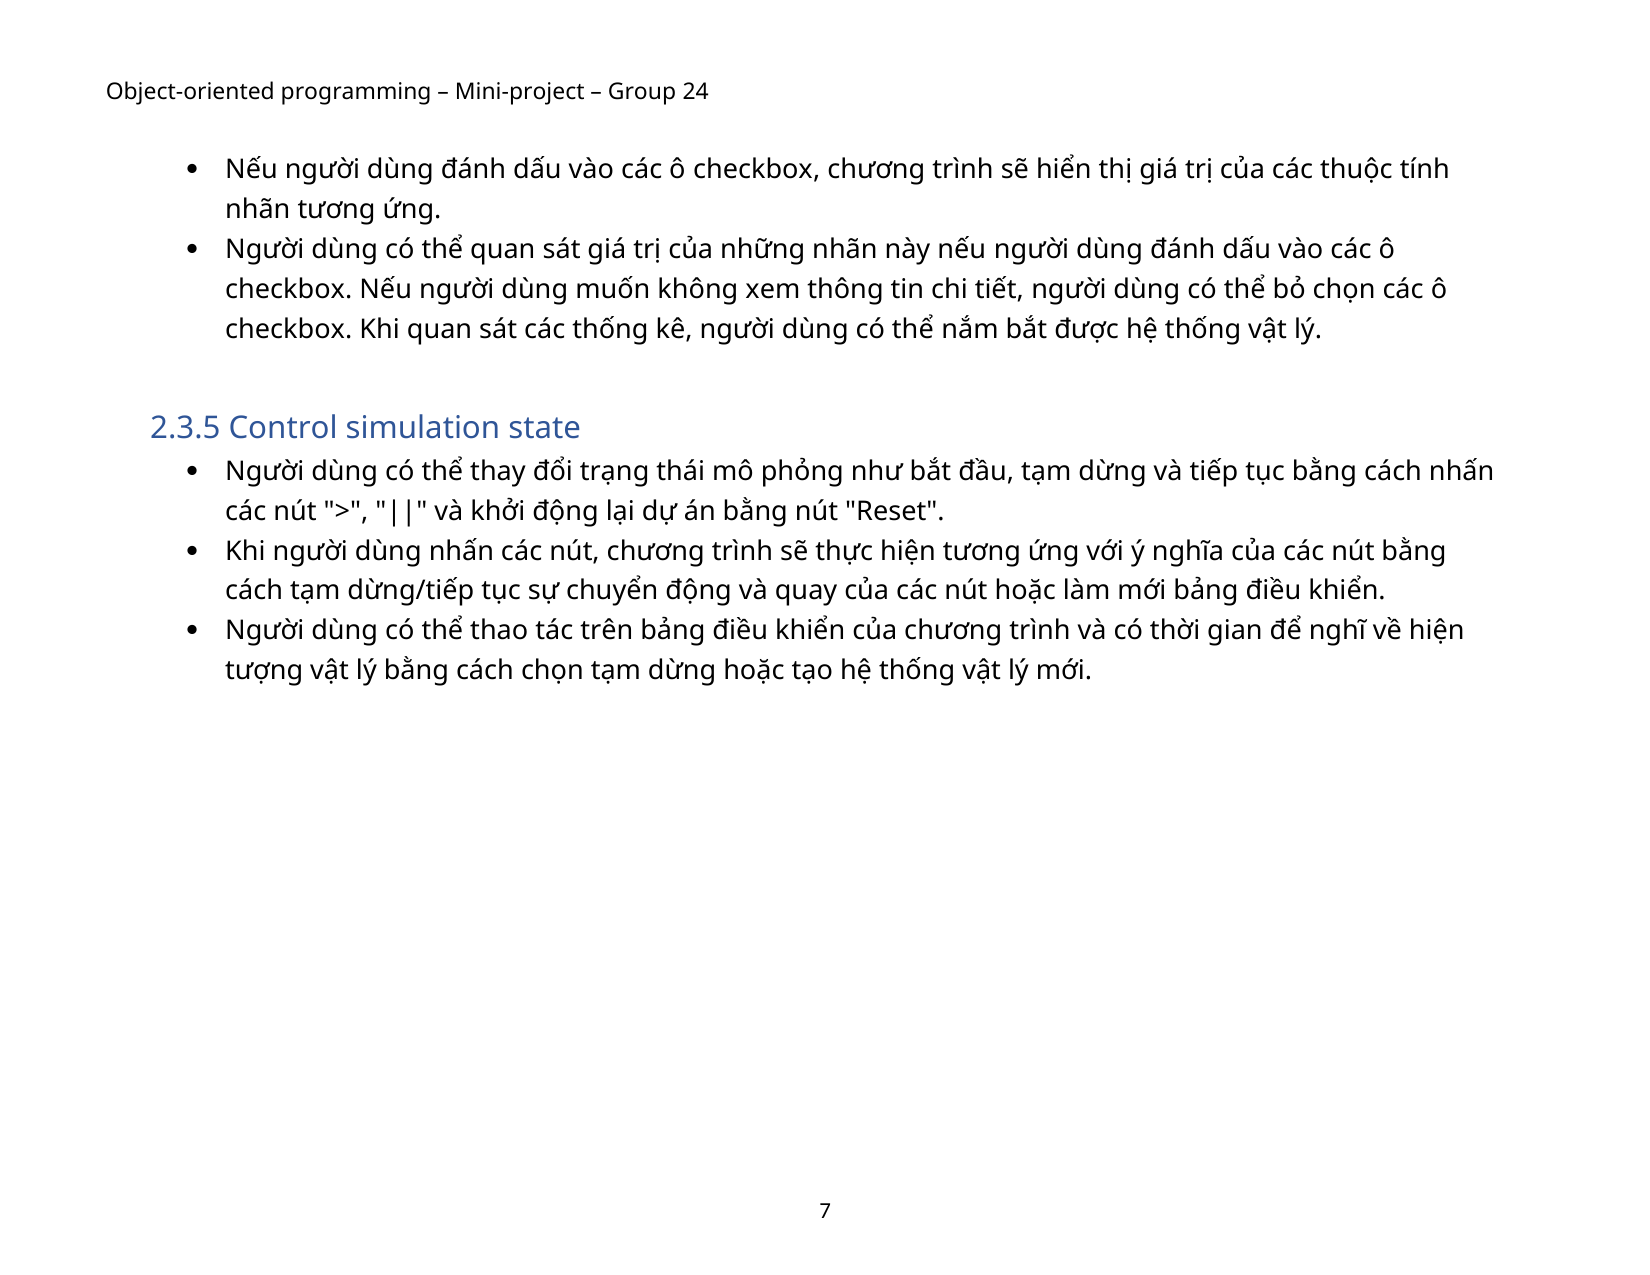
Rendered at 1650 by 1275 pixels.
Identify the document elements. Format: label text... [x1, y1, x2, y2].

list Người dùng có thể thao tác trên bảng điều khiển của chương trình và có thời gian để nghĩ về hiện tượng vật lý bằng cách chọn tạm dừng hoặc tạo hệ thống vật lý mới. [187, 611, 1500, 687]
subtitle 2.3.5 Control simulation state [150, 405, 1500, 448]
list Người dùng có thể thay đổi trạng thái mô phỏng như bắt đầu, tạm dừng và tiếp tục bằng cách nhấn các nút ">", "||" và khởi động lại dự án bằng nút "Reset". [187, 451, 1500, 528]
list Người dùng có thể quan sát giá trị của những nhãn này nếu người dùng đánh dấu vào các ô checkbox. Nếu người dùng muốn không xem thông tin chi tiết, người dùng có thể bỏ chọn các ô checkbox. Khi quan sát các thống kê, người dùng có thể nắm bắt được hệ thống vật lý. [187, 229, 1500, 346]
list Nếu người dùng đánh dấu vào các ô checkbox, chương trình sẽ hiển thị giá trị của các thuộc tính nhãn tương ứng. [187, 150, 1500, 227]
list Khi người dùng nhấn các nút, chương trình sẽ thực hiện tương ứng với ý nghĩa của các nút bằng cách tạm dừng/tiếp tục sự chuyển động và quay của các nút hoặc làm mới bảng điều khiển. [187, 531, 1500, 608]
